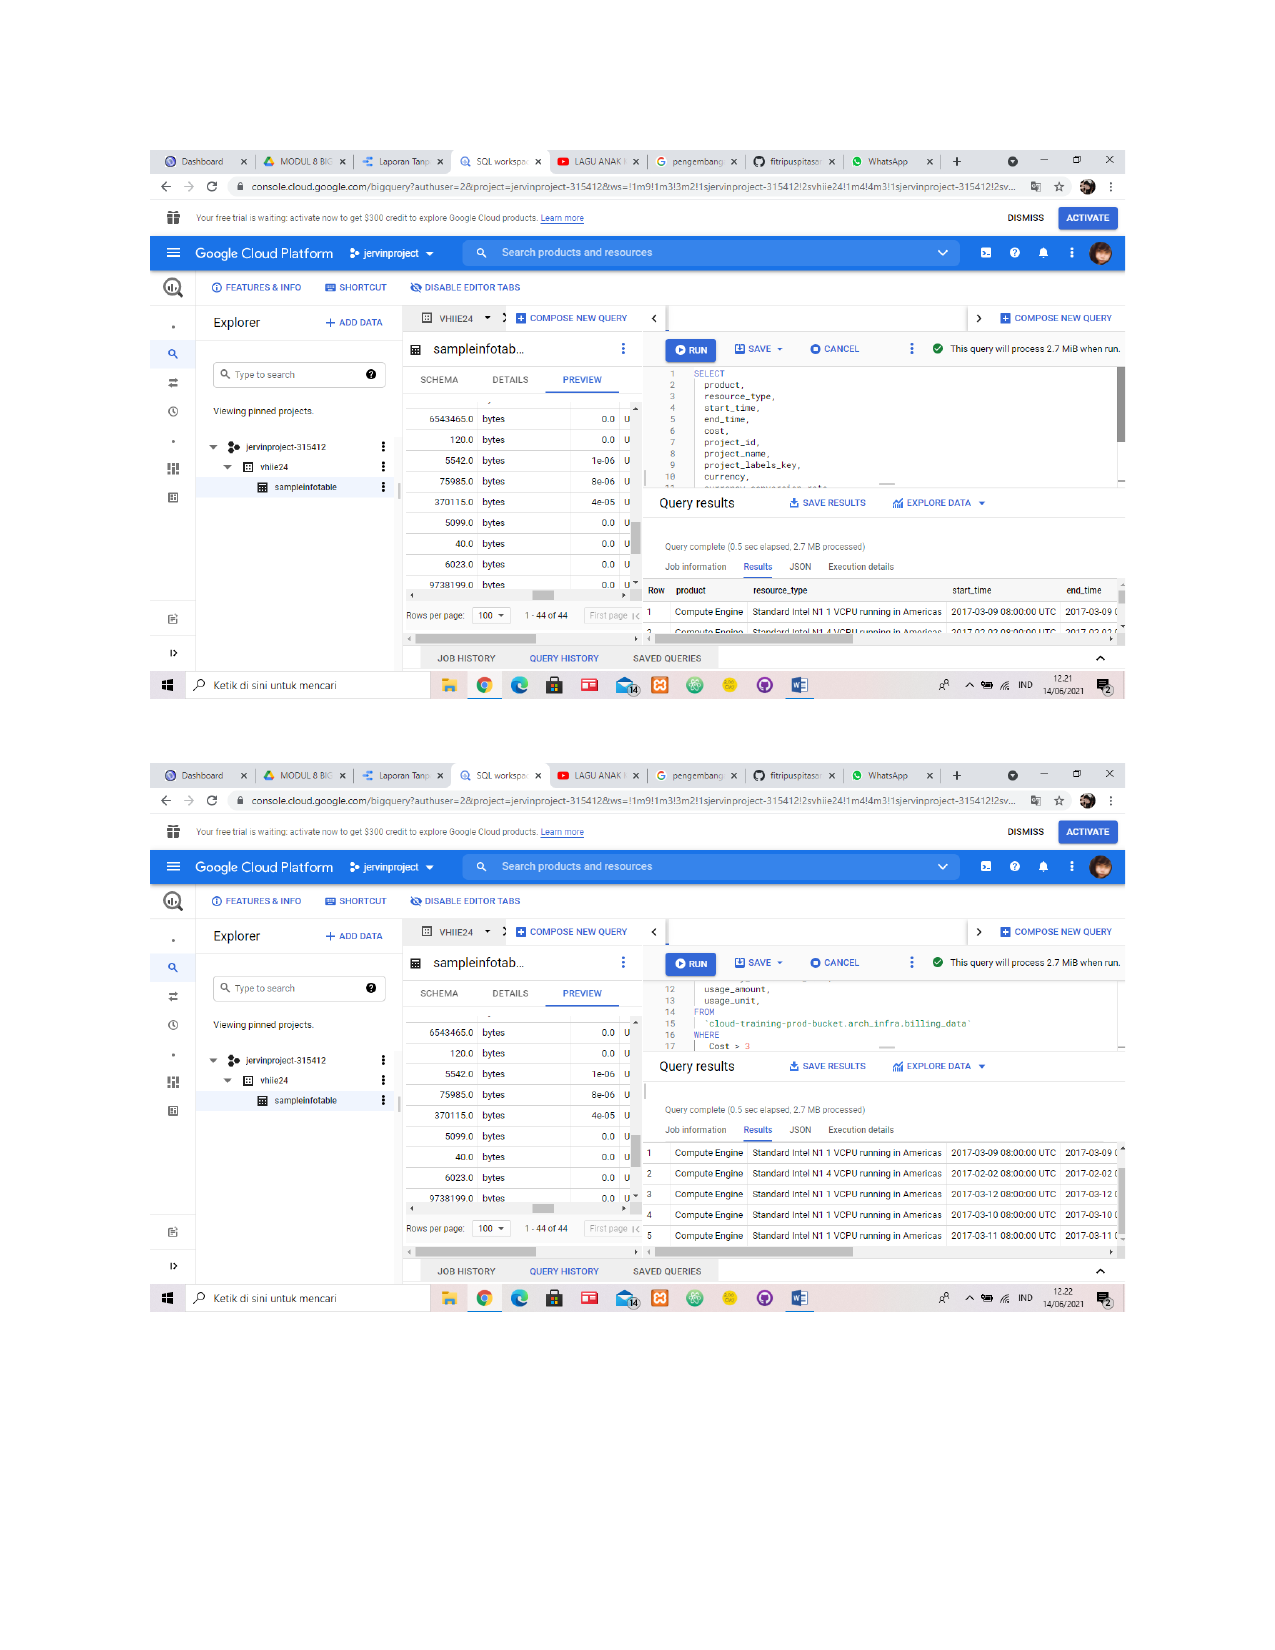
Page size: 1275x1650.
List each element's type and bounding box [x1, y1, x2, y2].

picture [150, 150, 1125, 699]
picture [150, 763, 1125, 1312]
